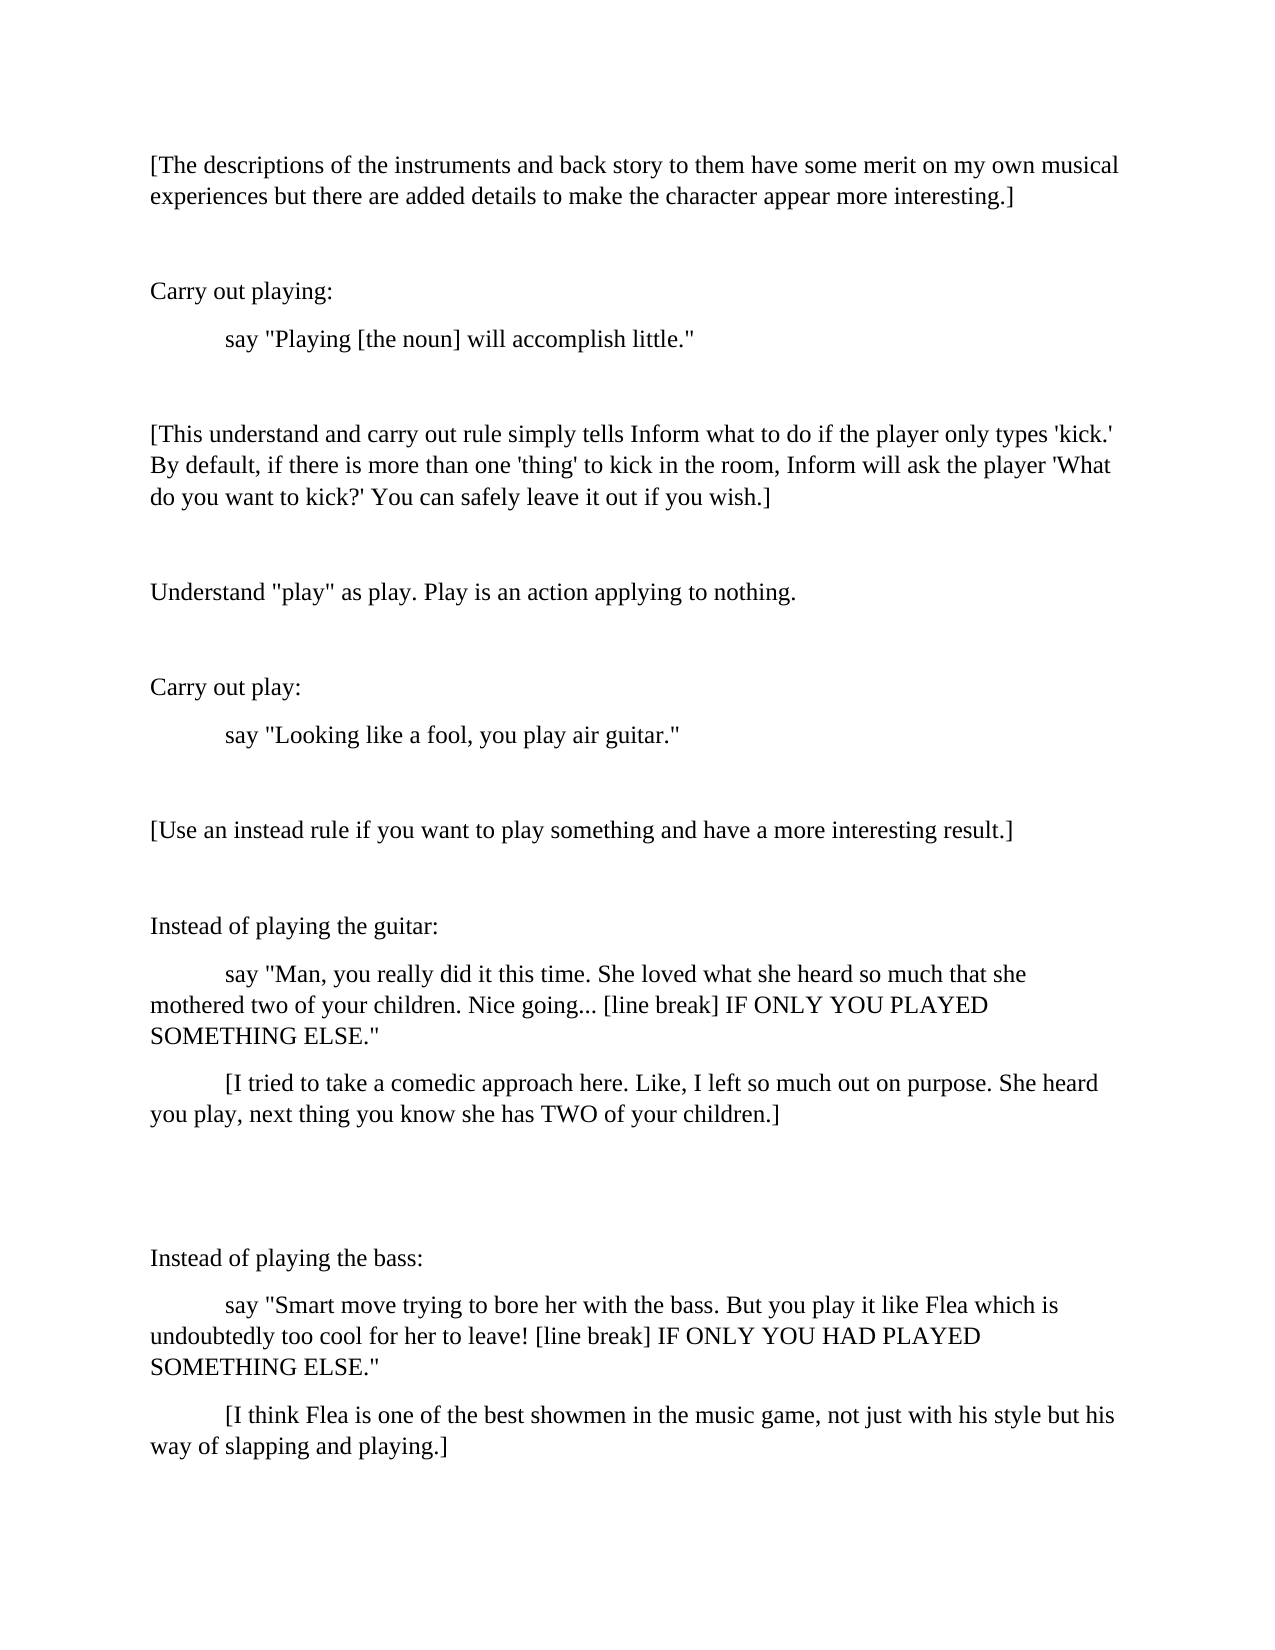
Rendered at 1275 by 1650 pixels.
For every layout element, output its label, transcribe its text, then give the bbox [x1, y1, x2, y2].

text Understand "play" as play. Play is an action applying to nothing. [150, 577, 1125, 606]
text say "Looking like a fool, you play air guitar." [150, 720, 1125, 749]
text say "Playing [the noun] will accomplish little." [150, 324, 1125, 353]
text [The descriptions of the instruments and back story to them have some merit on my own musical experiences but there are added details to make the character appear more interesting.] [150, 150, 1125, 210]
text [Use an instead rule if you want to play something and have a more interesting result.] [150, 816, 1125, 844]
text [I think Flea is one of the best showmen in the music game, not just with his style but his way of slapping and playing.] [150, 1400, 1125, 1460]
text Instead of playing the guitar: [150, 911, 1125, 940]
text Carry out play: [150, 672, 1125, 701]
text [This understand and carry out rule simply tells Inform what to do if the player only types 'kick.' By default, if there is more than one 'thing' to kick in the room, Inform will ask the player 'What do you want to kick?' You can safely leave it out if you wish.] [150, 419, 1125, 510]
text Instead of playing the bass: [150, 1243, 1125, 1271]
text [I tried to take a comedic approach here. Like, I left so much out on purpose. She heard you play, next thing you know she has TWO of your children.] [150, 1068, 1125, 1128]
text say "Smart move trying to bore her with the bass. But you play it like Flea which is undoubtedly too cool for her to leave! [line break] IF ONLY YOU HAD PLAYED SOMETHING ELSE." [150, 1290, 1125, 1381]
text say "Man, you really did it this time. She loved what she heard so much that she mothered two of your children. Nice going... [line break] IF ONLY YOU PLAYED SOMETHING ELSE." [150, 959, 1125, 1049]
text Carry out playing: [150, 276, 1125, 305]
